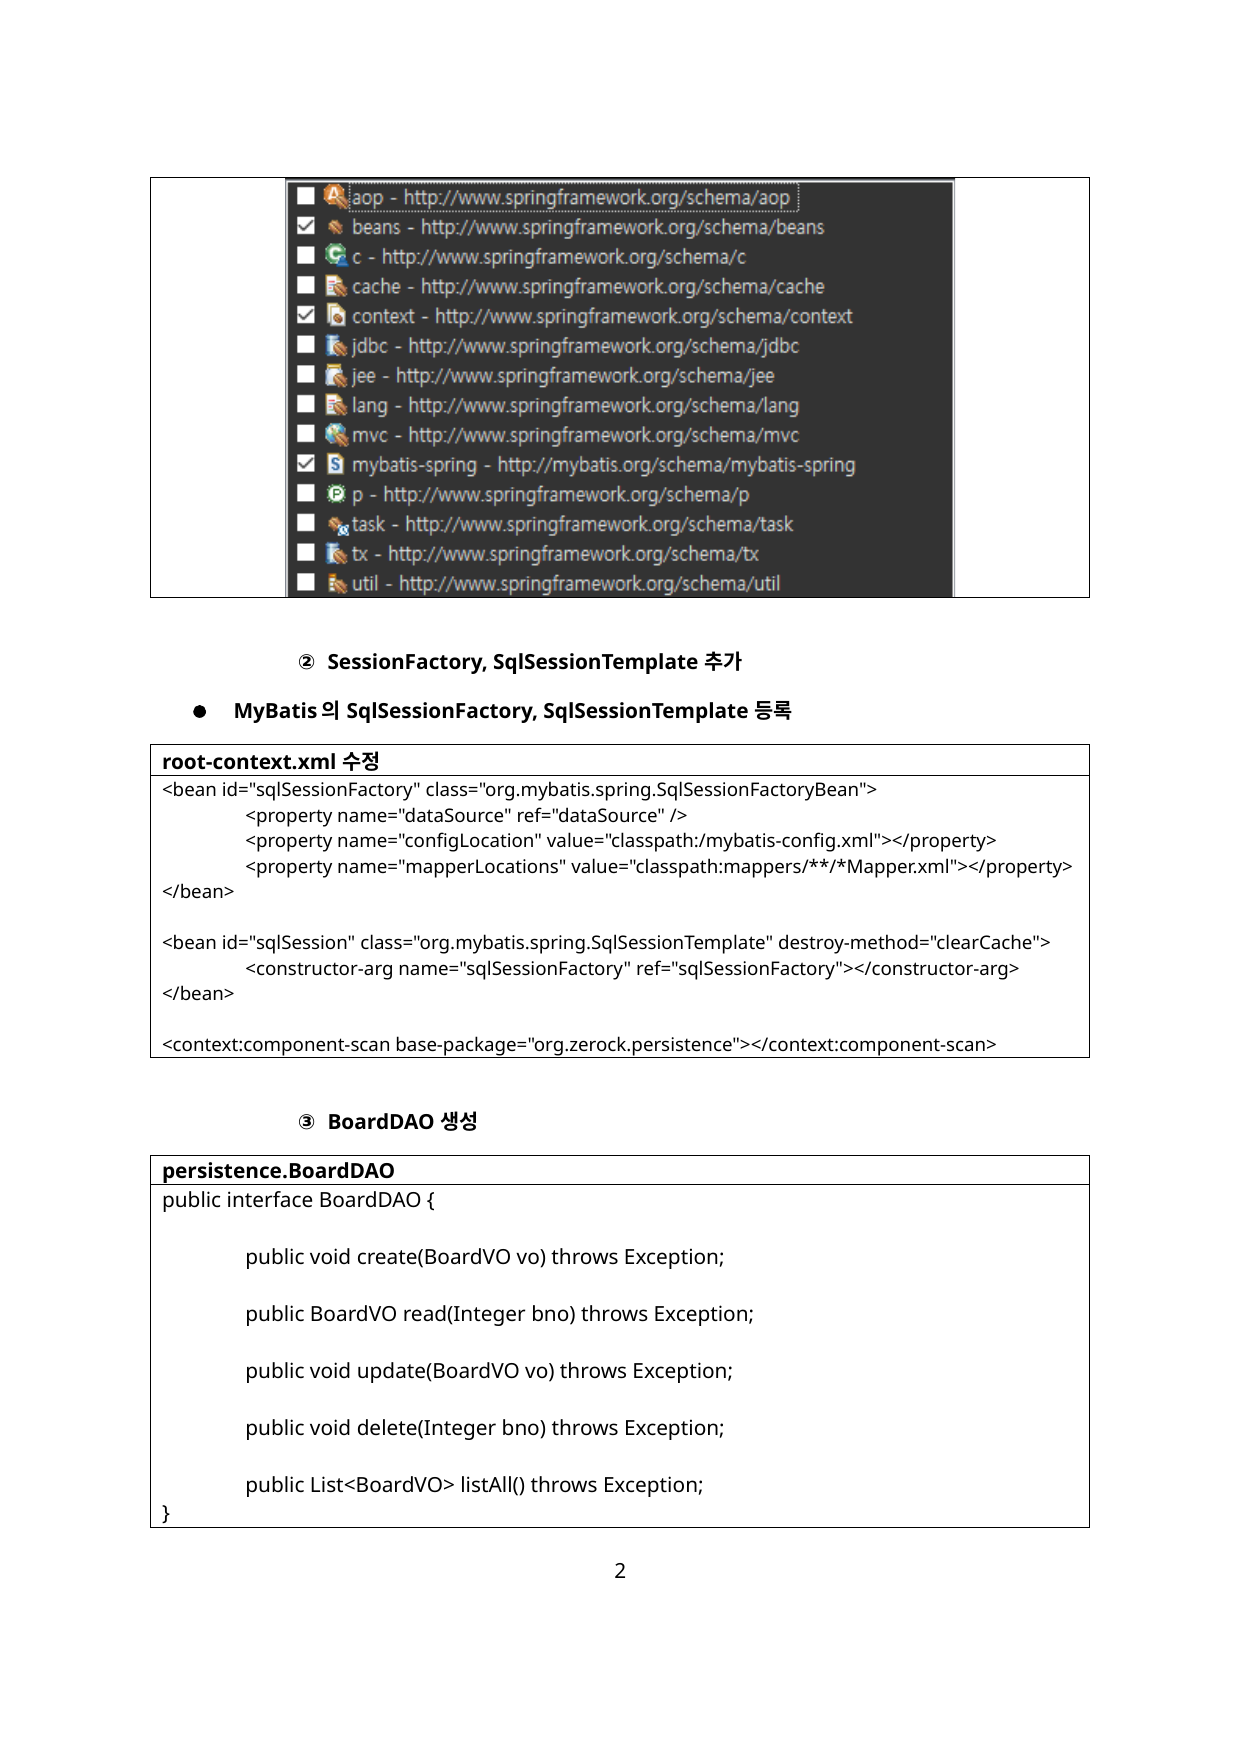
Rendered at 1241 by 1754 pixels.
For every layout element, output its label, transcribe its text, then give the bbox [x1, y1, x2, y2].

table_header root-context.xml 수정 [151, 745, 1089, 775]
picture [285, 178, 956, 597]
table_cell [956, 178, 1089, 597]
list SessionFactory, SqlSessionTemplate 추가 [298, 645, 1090, 676]
list MyBatis의 SqlSessionFactory, SqlSessionTemplate 등록 [192, 695, 1090, 725]
table_cell public interface BoardDAO { public void create(BoardVO vo) throws Exception; public BoardVO read(Integer bno) throws Exception; public void update(BoardVO vo) throws Exception; public void delete(Integer bno) throws Exception; public List<BoardVO> listAll() throws Exception; } [151, 1185, 1089, 1527]
list BoardDAO 생성 [298, 1106, 1090, 1136]
table_cell <bean id="sqlSessionFactory" class="org.mybatis.spring.SqlSessionFactoryBean"> <property name="dataSource" ref="dataSource" /> <property name="configLocation" value="classpath:/mybatis-config.xml"></property> <property name="mapperLocations" value="classpath:mappers/**/*Mapper.xml"></property> </bean> <bean id="sqlSession" class="org.mybatis.spring.SqlSessionTemplate" destroy-method="clearCache"> <constructor-arg name="sqlSessionFactory" ref="sqlSessionFactory"></constructor-arg> </bean> <context:component-scan base-package="org.zerock.persistence"></context:component-scan> [151, 776, 1089, 1057]
table_cell [151, 178, 285, 597]
table_header persistence.BoardDAO [151, 1156, 1089, 1184]
